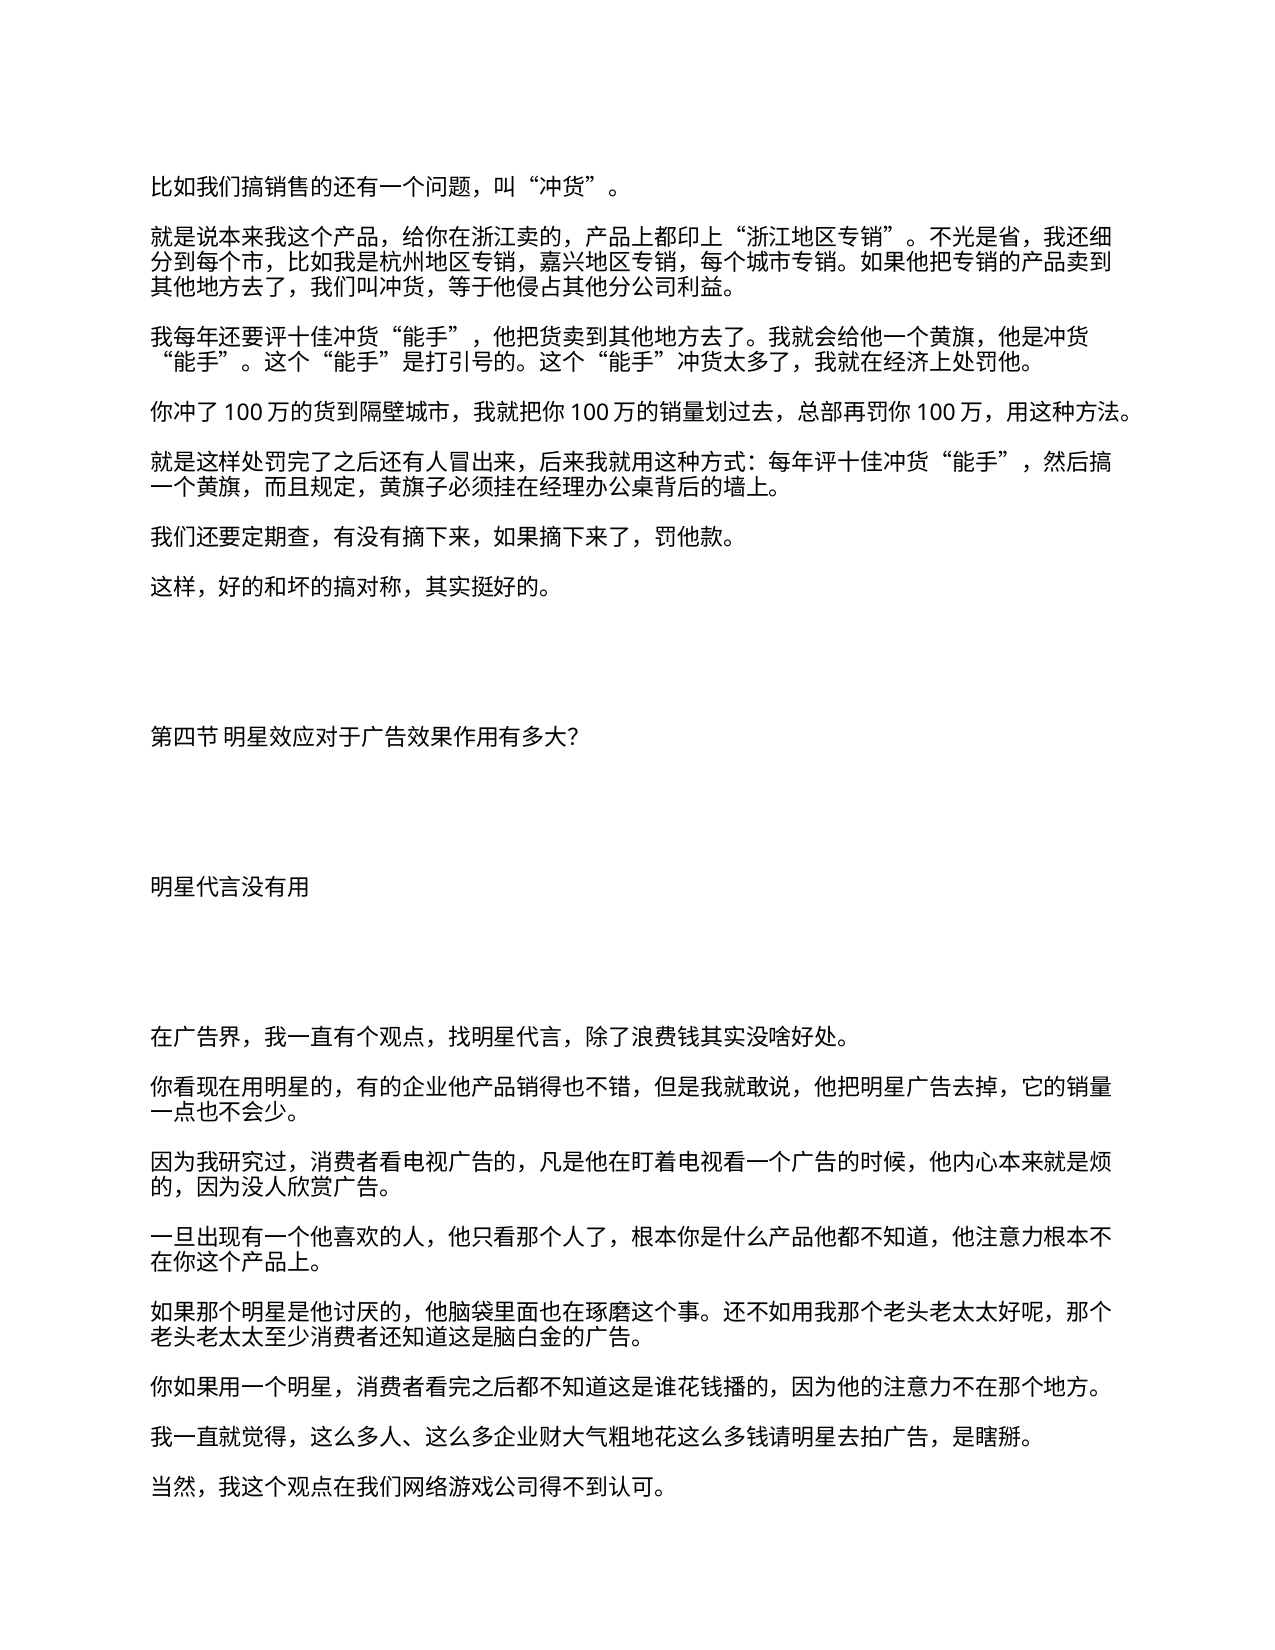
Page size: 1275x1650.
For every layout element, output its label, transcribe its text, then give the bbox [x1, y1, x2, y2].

text 因为我研究过，消费者看电视广告的，凡是他在盯着电视看一个广告的时候，他内心本来就是烦的，因为没人欣赏广告。 [150, 1150, 1125, 1200]
text 明星代言没有用 [150, 875, 1125, 900]
text 就是说本来我这个产品，给你在浙江卖的，产品上都印上“浙江地区专销”。不光是省，我还细分到每个市，比如我是杭州地区专销，嘉兴地区专销，每个城市专销。如果他把专销的产品卖到其他地方去了，我们叫冲货，等于他侵占其他分公司利益。 [150, 225, 1125, 300]
text 在广告界，我一直有个观点，找明星代言，除了浪费钱其实没啥好处。 [150, 1025, 1125, 1050]
text 第四节 明星效应对于广告效果作用有多大？ [150, 725, 1125, 750]
text 你看现在用明星的，有的企业他产品销得也不错，但是我就敢说，他把明星广告去掉，它的销量一点也不会少。 [150, 1075, 1125, 1125]
text 比如我们搞销售的还有一个问题，叫“冲货”。 [150, 175, 1125, 200]
text 如果那个明星是他讨厌的，他脑袋里面也在琢磨这个事。还不如用我那个老头老太太好呢，那个老头老太太至少消费者还知道这是脑白金的广告。 [150, 1300, 1125, 1350]
text 你冲了100万的货到隔壁城市，我就把你100万的销量划过去，总部再罚你100万，用这种方法。 [150, 400, 1125, 425]
text 我每年还要评十佳冲货“能手”，他把货卖到其他地方去了。我就会给他一个黄旗，他是冲货“能手”。这个“能手”是打引号的。这个“能手”冲货太多了，我就在经济上处罚他。 [150, 325, 1125, 375]
text 就是这样处罚完了之后还有人冒出来，后来我就用这种方式：每年评十佳冲货“能手”，然后搞一个黄旗，而且规定，黄旗子必须挂在经理办公桌背后的墙上。 [150, 450, 1125, 500]
text 这样，好的和坏的搞对称，其实挺好的。 [150, 575, 1125, 600]
text 你如果用一个明星，消费者看完之后都不知道这是谁花钱播的，因为他的注意力不在那个地方。 [150, 1375, 1125, 1400]
text 我一直就觉得，这么多人、这么多企业财大气粗地花这么多钱请明星去拍广告，是瞎掰。 [150, 1425, 1125, 1450]
text 一旦出现有一个他喜欢的人，他只看那个人了，根本你是什么产品他都不知道，他注意力根本不在你这个产品上。 [150, 1225, 1125, 1275]
text 我们还要定期查，有没有摘下来，如果摘下来了，罚他款。 [150, 525, 1125, 550]
text 当然，我这个观点在我们网络游戏公司得不到认可。 [150, 1475, 1125, 1500]
